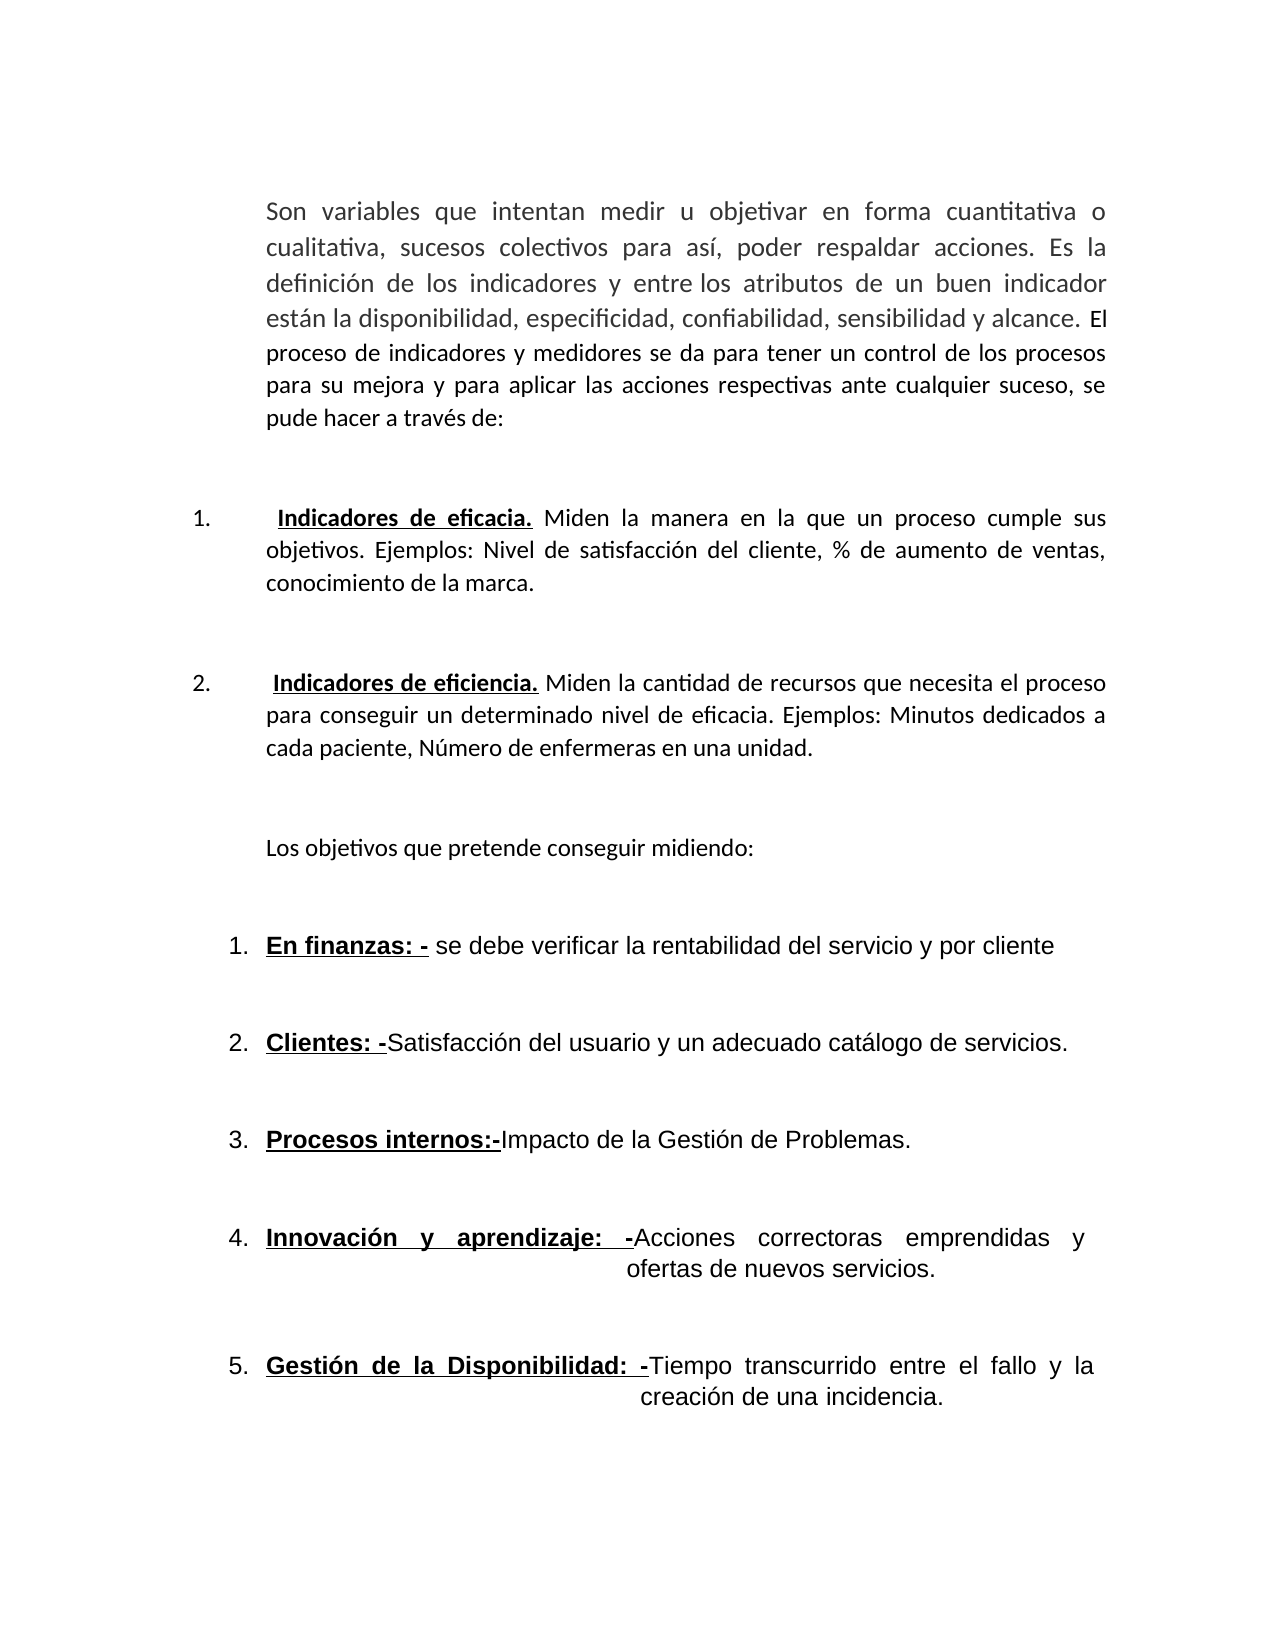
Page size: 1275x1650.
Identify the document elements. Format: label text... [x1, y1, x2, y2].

list Procesos internos:-Impacto de la Gestión de Problemas. [228, 1126, 1107, 1154]
text 1. Indicadores de eficacia. Miden la manera en la que un proceso cumple sus objetivos. Ejemplos: Nivel de satisfacción del cliente, % de aumento de ventas, conocimiento de la marca. [192, 502, 1107, 598]
text Son variables que intentan medir u objetivar en forma cuantitativa o cualitativa, sucesos colectivos para así, poder respaldar acciones. Es la definición de los indicadores y entre los atributos de un buen indicador están la disponibilidad, especificidad, confiabilidad, sensibilidad y alcance. El proceso de indicadores y medidores se da para tener un control de los procesos para su mejora y para aplicar las acciones respectivas ante cualquier suceso, se pude hacer a través de: [266, 299, 1107, 433]
list Gestión de la Disponibilidad: -Tiempo transcurrido entre el fallo y la creación de una incidencia. [228, 1351, 1107, 1411]
list En finanzas: - se debe verificar la rentabilidad del servicio y por cliente [228, 931, 1107, 960]
text Los objetivos que pretende conseguir midiendo: [266, 832, 1107, 862]
list Clientes: -Satisfacción del usuario y un adecuado catálogo de servicios. [228, 1028, 1107, 1057]
list Innovación y aprendizaje: -Acciones correctoras emprendidas y ofertas de nuevos servicios. [228, 1223, 1107, 1283]
text 2. Indicadores de eficiencia. Miden la cantidad de recursos que necesita el proceso para conseguir un determinado nivel de eficacia. Ejemplos: Minutos dedicados a cada paciente, Número de enfermeras en una unidad. [192, 667, 1107, 763]
